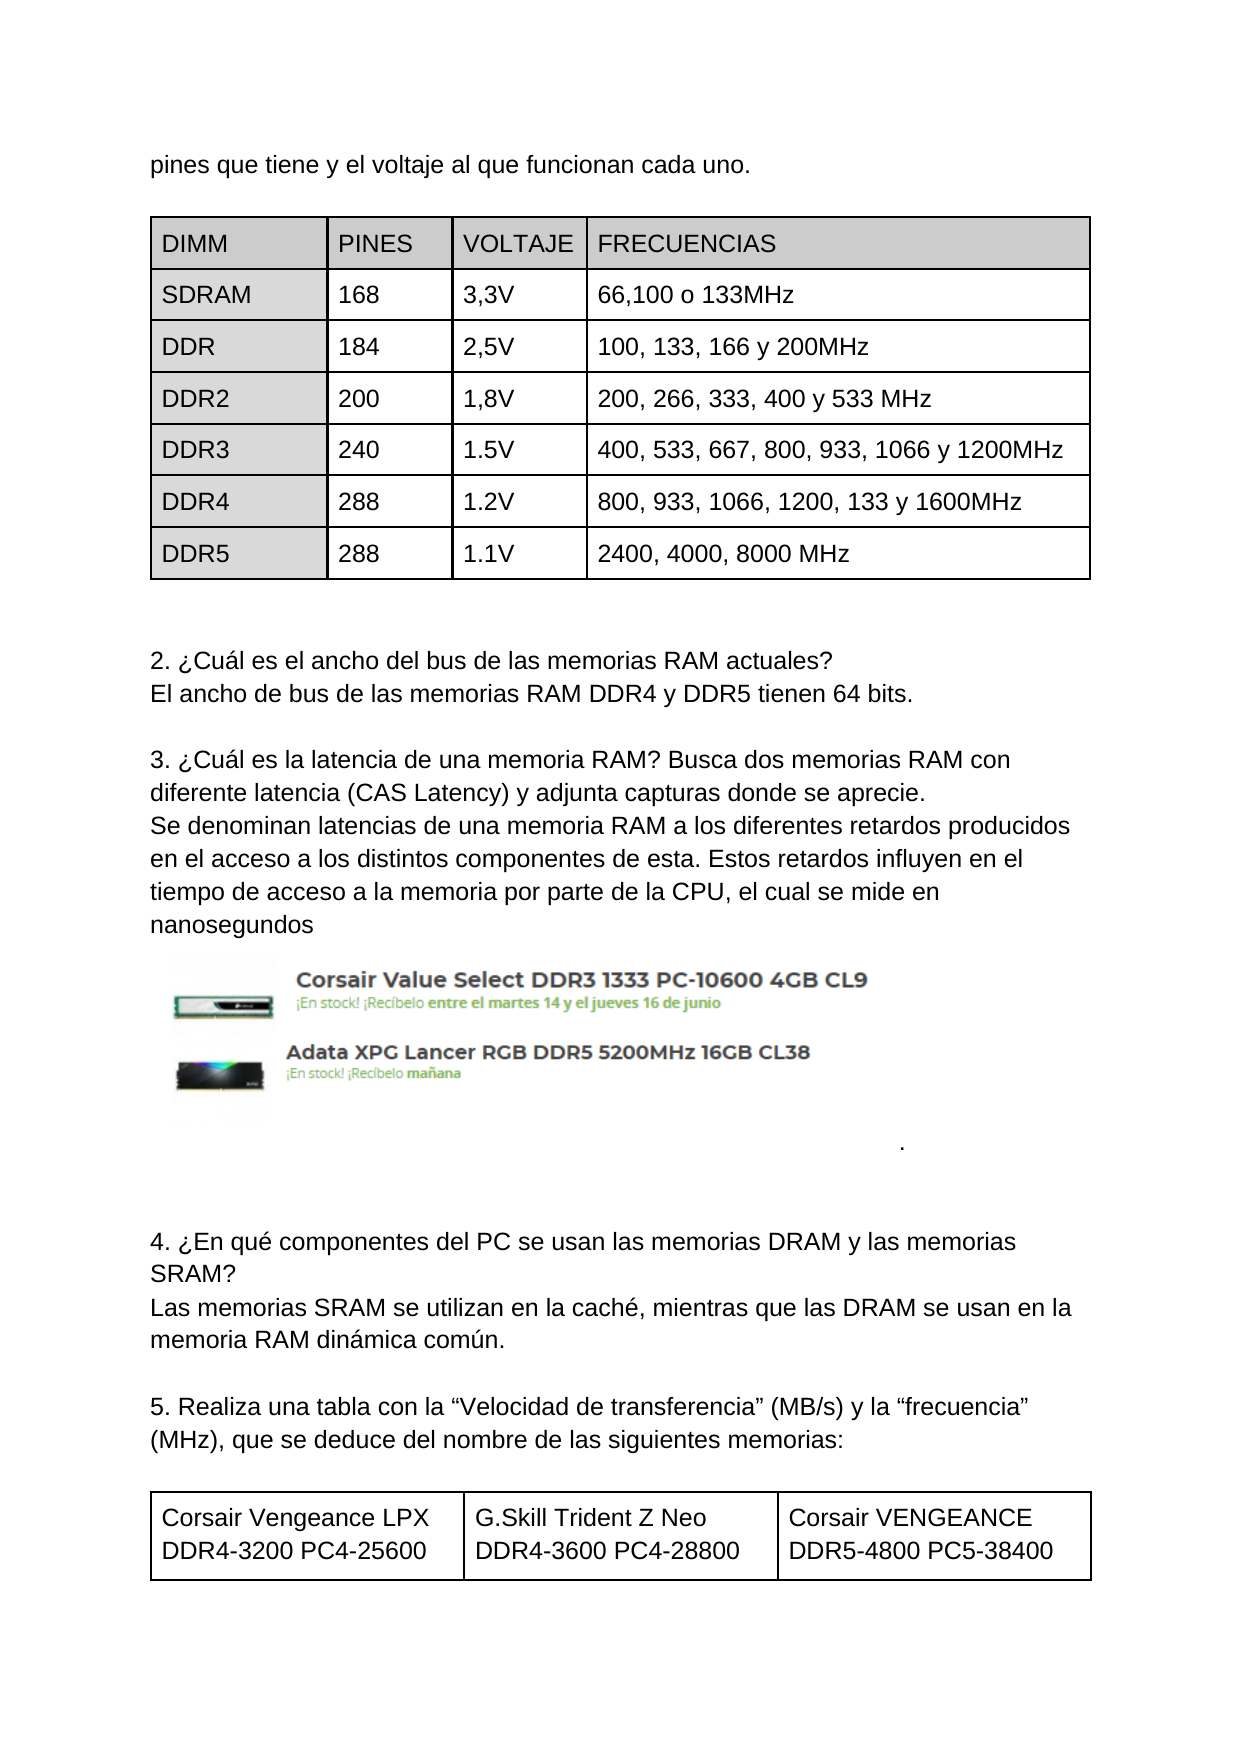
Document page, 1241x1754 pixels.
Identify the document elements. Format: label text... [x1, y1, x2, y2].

text (MHz), que se deduce del nombre de las siguientes memorias: [150, 1424, 1090, 1453]
table_cell 168 [329, 270, 451, 319]
table_cell 66,100 o 133MHz [588, 270, 1089, 319]
table_header VOLTAJE [454, 218, 586, 268]
text Las memorias SRAM se utilizan en la caché, mientras que las DRAM se usan en la memoria RAM dinámica común. [150, 1292, 1090, 1354]
table_cell SDRAM [152, 270, 326, 319]
table_cell DDR4 [152, 476, 326, 526]
table_cell DDR2 [152, 373, 326, 423]
table_cell 288 [329, 476, 451, 526]
text 5. Realiza una tabla con la “Velocidad de transferencia” (MB/s) y la “frecuencia” [150, 1392, 1090, 1420]
table_cell 1.5V [454, 425, 586, 474]
table_cell 400, 533, 667, 800, 933, 1066 y 1200MHz [588, 425, 1089, 474]
table_cell 288 [329, 528, 451, 578]
text 2. ¿Cuál es el ancho del bus de las memorias RAM actuales? El ancho de bus de las memorias RAM DDR4 y DDR5 tienen 64 bits. [150, 646, 1090, 708]
table_cell 800, 933, 1066, 1200, 133 y 1600MHz [588, 476, 1089, 526]
text diferente latencia (CAS Latency) y adjunta capturas donde se aprecie. [150, 778, 1090, 807]
picture [150, 1040, 899, 1151]
table_cell 184 [329, 321, 451, 371]
table_cell DDR3 [152, 425, 326, 474]
text 4. ¿En qué componentes del PC se usan las memorias DRAM y las memorias [150, 1226, 1090, 1255]
text SRAM? [150, 1259, 1090, 1288]
picture [150, 942, 957, 1037]
table_cell DDR5 [152, 528, 326, 578]
table_header G.Skill Trident Z Neo DDR4-3600 PC4-28800 [465, 1493, 777, 1579]
table_cell DDR [152, 321, 326, 371]
table_header Corsair Vengeance LPX DDR4-3200 PC4-25600 [152, 1493, 463, 1579]
text pines que tiene y el voltaje al que funcionan cada uno. [150, 150, 1090, 179]
table_cell 2,5V [454, 321, 586, 371]
table_cell 1,8V [454, 373, 586, 423]
table_cell 2400, 4000, 8000 MHz [588, 528, 1089, 578]
table_cell 100, 133, 166 y 200MHz [588, 321, 1089, 371]
table_header Corsair VENGEANCE DDR5-4800 PC5-38400 [779, 1493, 1090, 1579]
table_header PINES [329, 218, 451, 268]
table_cell 200 [329, 373, 451, 423]
table_cell 1.2V [454, 476, 586, 526]
table_cell 240 [329, 425, 451, 474]
table_header DIMM [152, 218, 326, 268]
table_cell 1.1V [454, 528, 586, 578]
table_cell 200, 266, 333, 400 y 533 MHz [588, 373, 1089, 423]
text 3. ¿Cuál es la latencia de una memoria RAM? Busca dos memorias RAM con [150, 745, 1090, 774]
table_cell 3,3V [454, 270, 586, 319]
table_header FRECUENCIAS [588, 218, 1089, 268]
